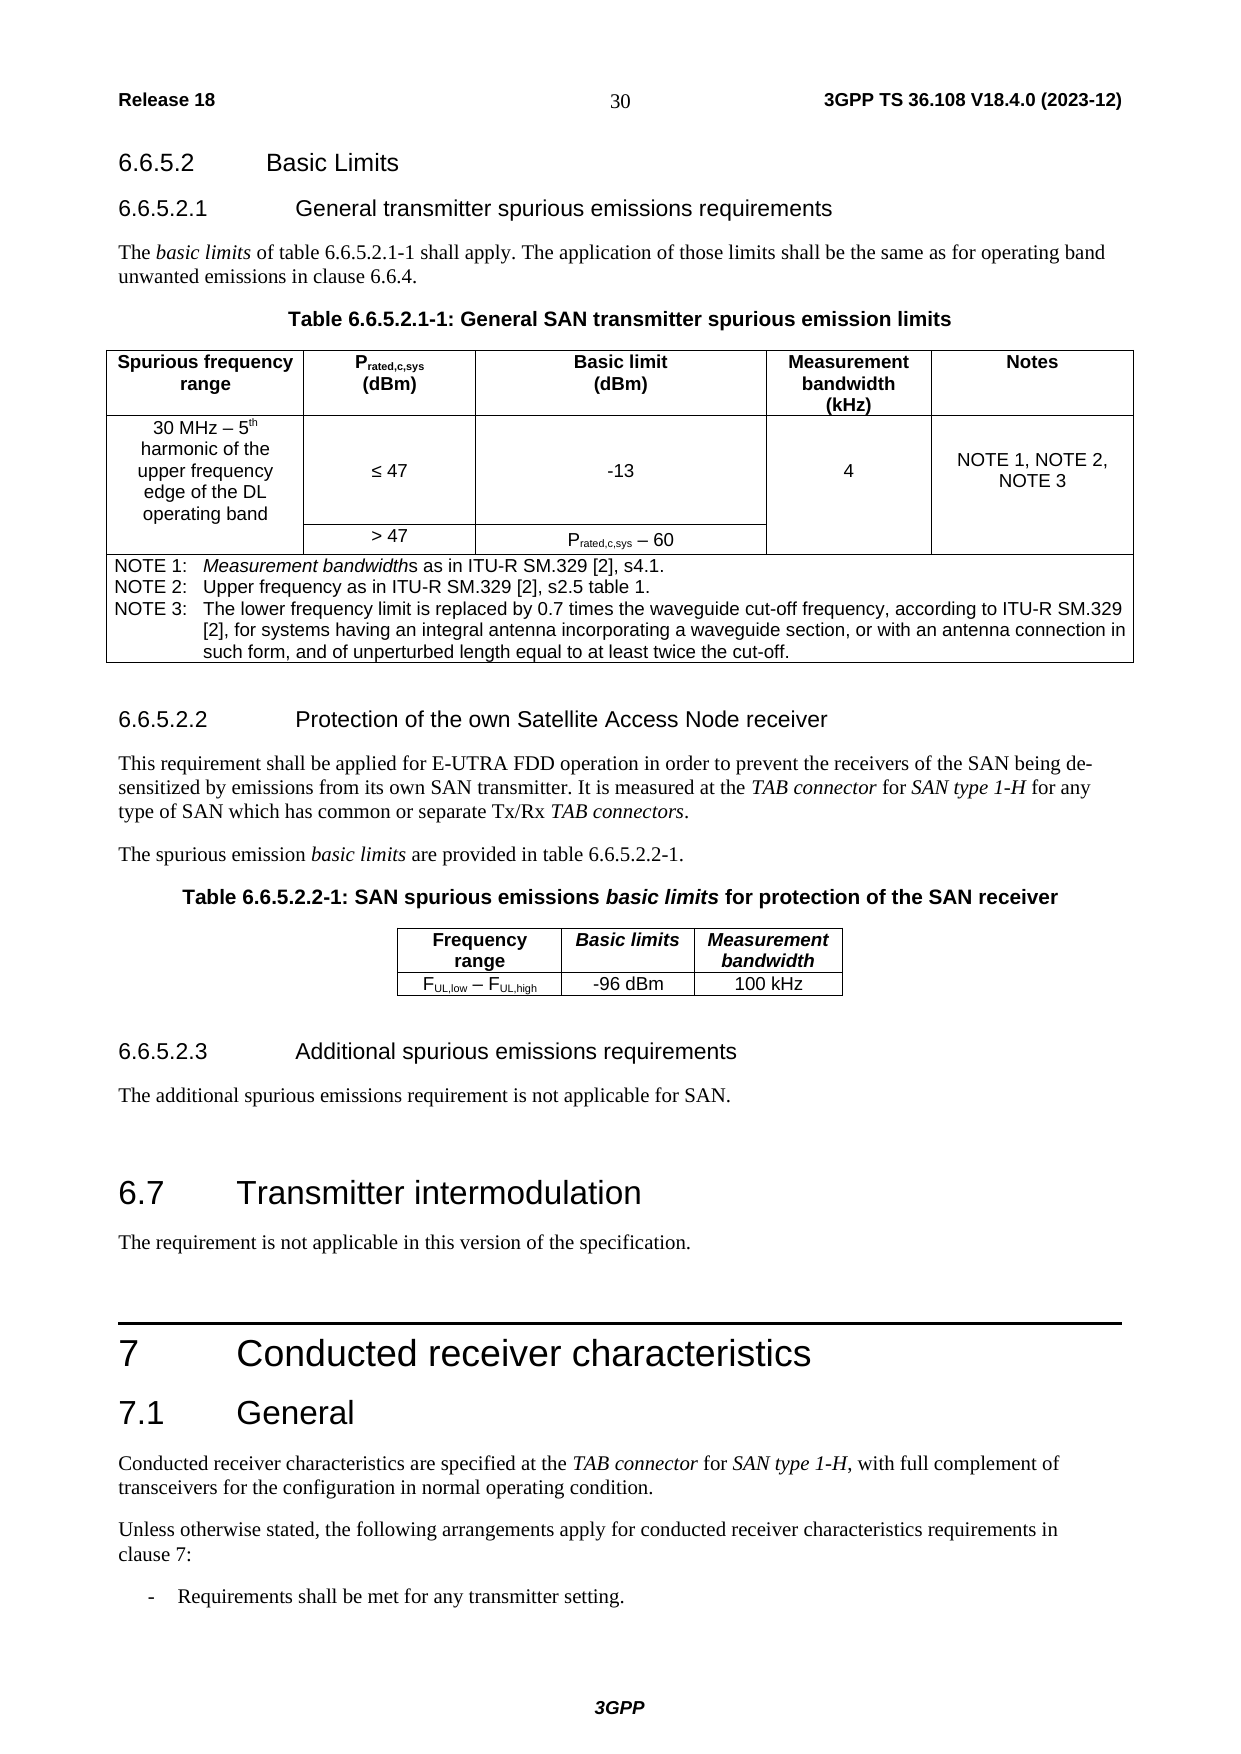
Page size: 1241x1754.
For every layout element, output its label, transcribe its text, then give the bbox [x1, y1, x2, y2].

table_cell > 47 [304, 525, 475, 553]
text Table 6.6.5.2.1-1: General SAN transmitter spurious emission limits [118, 307, 1122, 331]
table_cell NOTE 1: Measurement bandwidths as in ITU-R SM.329 [2], s4.1. NOTE 2: Upper frequency as in ITU-R SM.329 [2], s2.5 table 1. NOTE 3: The lower frequency limit is replaced by 0.7 times the waveguide cut-off frequency, according to ITU-R SM.329 [2], for systems having an integral antenna incorporating a waveguide section, or with an antenna connection in such form, and of unperturbed length equal to at least twice the cut-off. [107, 555, 1133, 662]
table_cell 4 [767, 416, 931, 524]
table_cell NOTE 1, NOTE 2, NOTE 3 [932, 416, 1133, 524]
table_header Spurious frequency range [107, 351, 303, 415]
subtitle 6.7 Transmitter intermodulation [118, 1173, 1122, 1211]
subtitle 7 Conducted receiver characteristics [118, 1325, 1122, 1374]
text The requirement is not applicable in this version of the specification. [118, 1230, 1122, 1254]
table_cell [767, 525, 931, 553]
table_cell ≤ 47 [304, 416, 475, 524]
table_header Basic limit (dBm) [476, 351, 766, 415]
text The basic limits of table 6.6.5.2.1-1 shall apply. The application of those limits shall be the same as for operating band unwanted emissions in clause 6.6.4. [118, 240, 1122, 288]
subtitle 6.6.5.2 Basic Limits [118, 147, 1122, 176]
table_cell 30 MHz – 5th harmonic of the upper frequency edge of the DL operating band [107, 416, 303, 524]
table_header Measurement bandwidth (kHz) [767, 351, 931, 415]
table_cell 100 kHz [695, 973, 842, 994]
table_header Basic limits [562, 929, 694, 972]
subtitle 7.1 General [118, 1393, 1122, 1432]
subtitle 6.6.5.2.2 Protection of the own Satellite Access Node receiver [118, 706, 1122, 732]
table_header Prated,c,sys (dBm) [304, 351, 475, 415]
table_header Notes [932, 351, 1133, 415]
table_header Measurement bandwidth [695, 929, 842, 972]
table_cell -13 [476, 416, 766, 524]
subtitle 6.6.5.2.3 Additional spurious emissions requirements [118, 1038, 1122, 1065]
table_cell Prated,c,sys – 60 [476, 525, 766, 553]
table_cell [932, 525, 1133, 553]
text - Requirements shall be met for any transmitter setting. [148, 1584, 1122, 1608]
table_cell [107, 524, 303, 553]
text This requirement shall be applied for E-UTRA FDD operation in order to prevent the receivers of the SAN being de-sensitized by emissions from its own SAN transmitter. It is measured at the TAB connector for SAN type 1-H for any type of SAN which has common or separate Tx/Rx TAB connectors. [118, 751, 1122, 823]
table_header Frequency range [398, 929, 561, 972]
subtitle 6.6.5.2.1 General transmitter spurious emissions requirements [118, 195, 1122, 221]
text The spurious emission basic limits are provided in table 6.6.5.2.2-1. [118, 842, 1122, 866]
text Unless otherwise stated, the following arrangements apply for conducted receiver characteristics requirements in clause 7: [118, 1517, 1122, 1566]
table_cell FUL,low – FUL,high [398, 973, 561, 994]
table_cell -96 dBm [562, 973, 694, 994]
text Table 6.6.5.2.2-1: SAN spurious emissions basic limits for protection of the SAN receiver [118, 885, 1122, 909]
text The additional spurious emissions requirement is not applicable for SAN. [118, 1083, 1122, 1107]
text Conducted receiver characteristics are specified at the TAB connector for SAN type 1-H, with full complement of transceivers for the configuration in normal operating condition. [118, 1451, 1122, 1499]
